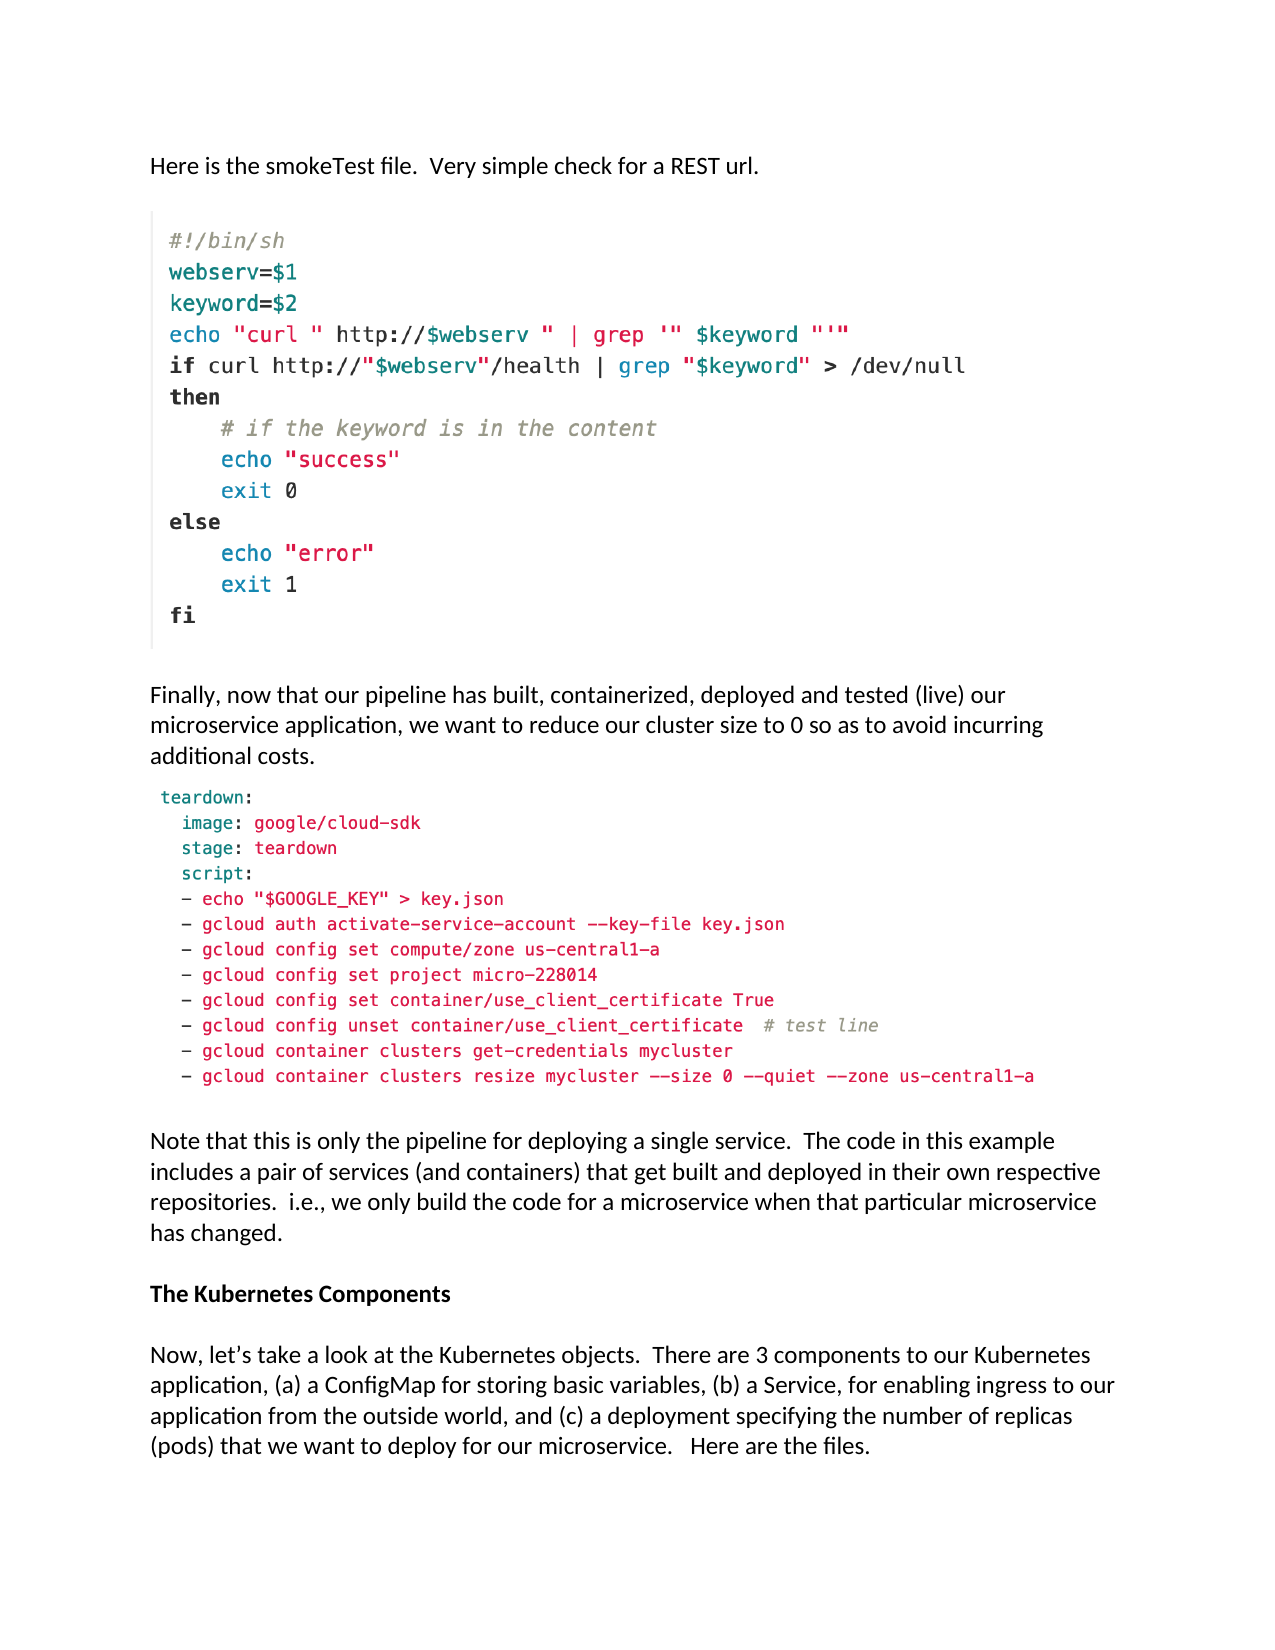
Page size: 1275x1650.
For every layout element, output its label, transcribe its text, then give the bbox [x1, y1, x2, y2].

text The Kubernetes Components [150, 1278, 1125, 1308]
picture [150, 770, 1125, 1126]
text Now, let’s take a look at the Kubernetes objects. There are 3 components to our Kubernetes application, (a) a ConfigMap for storing basic variables, (b) a Service, for enabling ingress to our application from the outside world, and (c) a deployment specifying the number of replicas (pods) that we want to deploy for our microservice. Here are the files. [150, 1339, 1125, 1461]
picture [150, 211, 1125, 649]
text Note that this is only the pipeline for deploying a single service. The code in this example includes a pair of services (and containers) that get built and deployed in their own respective repositories. i.e., we only build the code for a microservice when that particular microservice has changed. [150, 1126, 1125, 1247]
text Finally, now that our pipeline has built, containerized, deployed and tested (live) our microservice application, we want to reduce our cluster size to 0 so as to avoid incurring additional costs. [150, 679, 1125, 770]
text Here is the smokeTest file. Very simple check for a REST url. [150, 150, 1125, 181]
